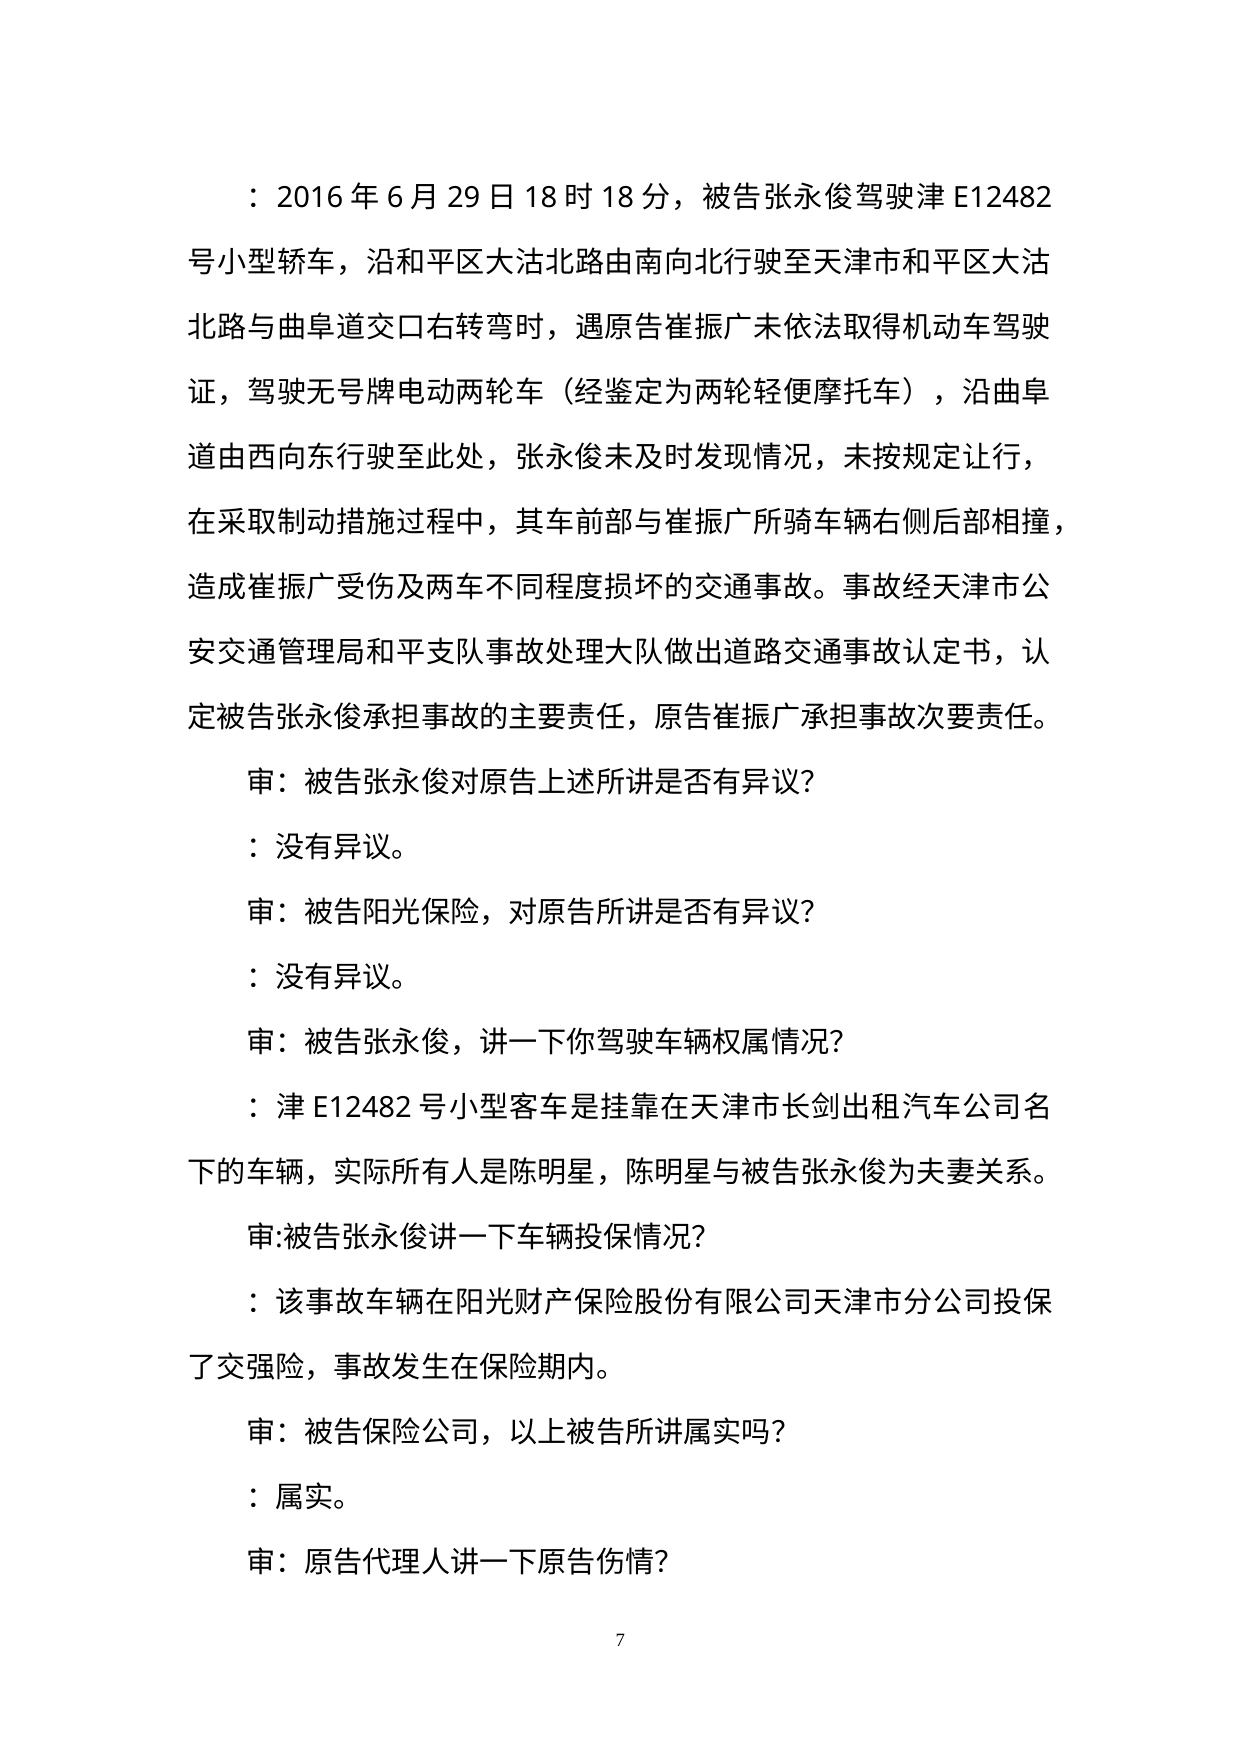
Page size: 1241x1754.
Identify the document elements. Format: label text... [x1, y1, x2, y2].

text ：津E12482号小型客车是挂靠在天津市长剑出租汽车公司名下的车辆，实际所有人是陈明星，陈明星与被告张永俊为夫妻关系。 [187, 1072, 1053, 1202]
text 审：原告代理人讲一下原告伤情？ [187, 1527, 1053, 1592]
text ：属实。 [187, 1462, 1053, 1527]
text 审:被告张永俊讲一下车辆投保情况？ [187, 1202, 1053, 1267]
text ：没有异议。 [187, 942, 1053, 1007]
text 审：被告阳光保险，对原告所讲是否有异议？ [187, 877, 1053, 942]
text ：该事故车辆在阳光财产保险股份有限公司天津市分公司投保了交强险，事故发生在保险期内。 [187, 1267, 1053, 1397]
text 审：被告张永俊，讲一下你驾驶车辆权属情况？ [187, 1007, 1053, 1072]
text ：没有异议。 [187, 812, 1053, 877]
text 审：被告保险公司，以上被告所讲属实吗？ [187, 1397, 1053, 1462]
text 审：被告张永俊对原告上述所讲是否有异议？ [187, 747, 1053, 812]
text ：2016年6月29日18时18分，被告张永俊驾驶津E12482号小型轿车，沿和平区大沽北路由南向北行驶至天津市和平区大沽北路与曲阜道交口右转弯时，遇原告崔振广未依法取得机动车驾驶证，驾驶无号牌电动两轮车（经鉴定为两轮轻便摩托车），沿曲阜道由西向东行驶至此处，张永俊未及时发现情况，未按规定让行，在采取制动措施过程中，其车前部与崔振广所骑车辆右侧后部相撞，造成崔振广受伤及两车不同程度损坏的交通事故。事故经天津市公安交通管理局和平支队事故处理大队做出道路交通事故认定书，认定被告张永俊承担事故的主要责任，原告崔振广承担事故次要责任。 [187, 162, 1053, 747]
